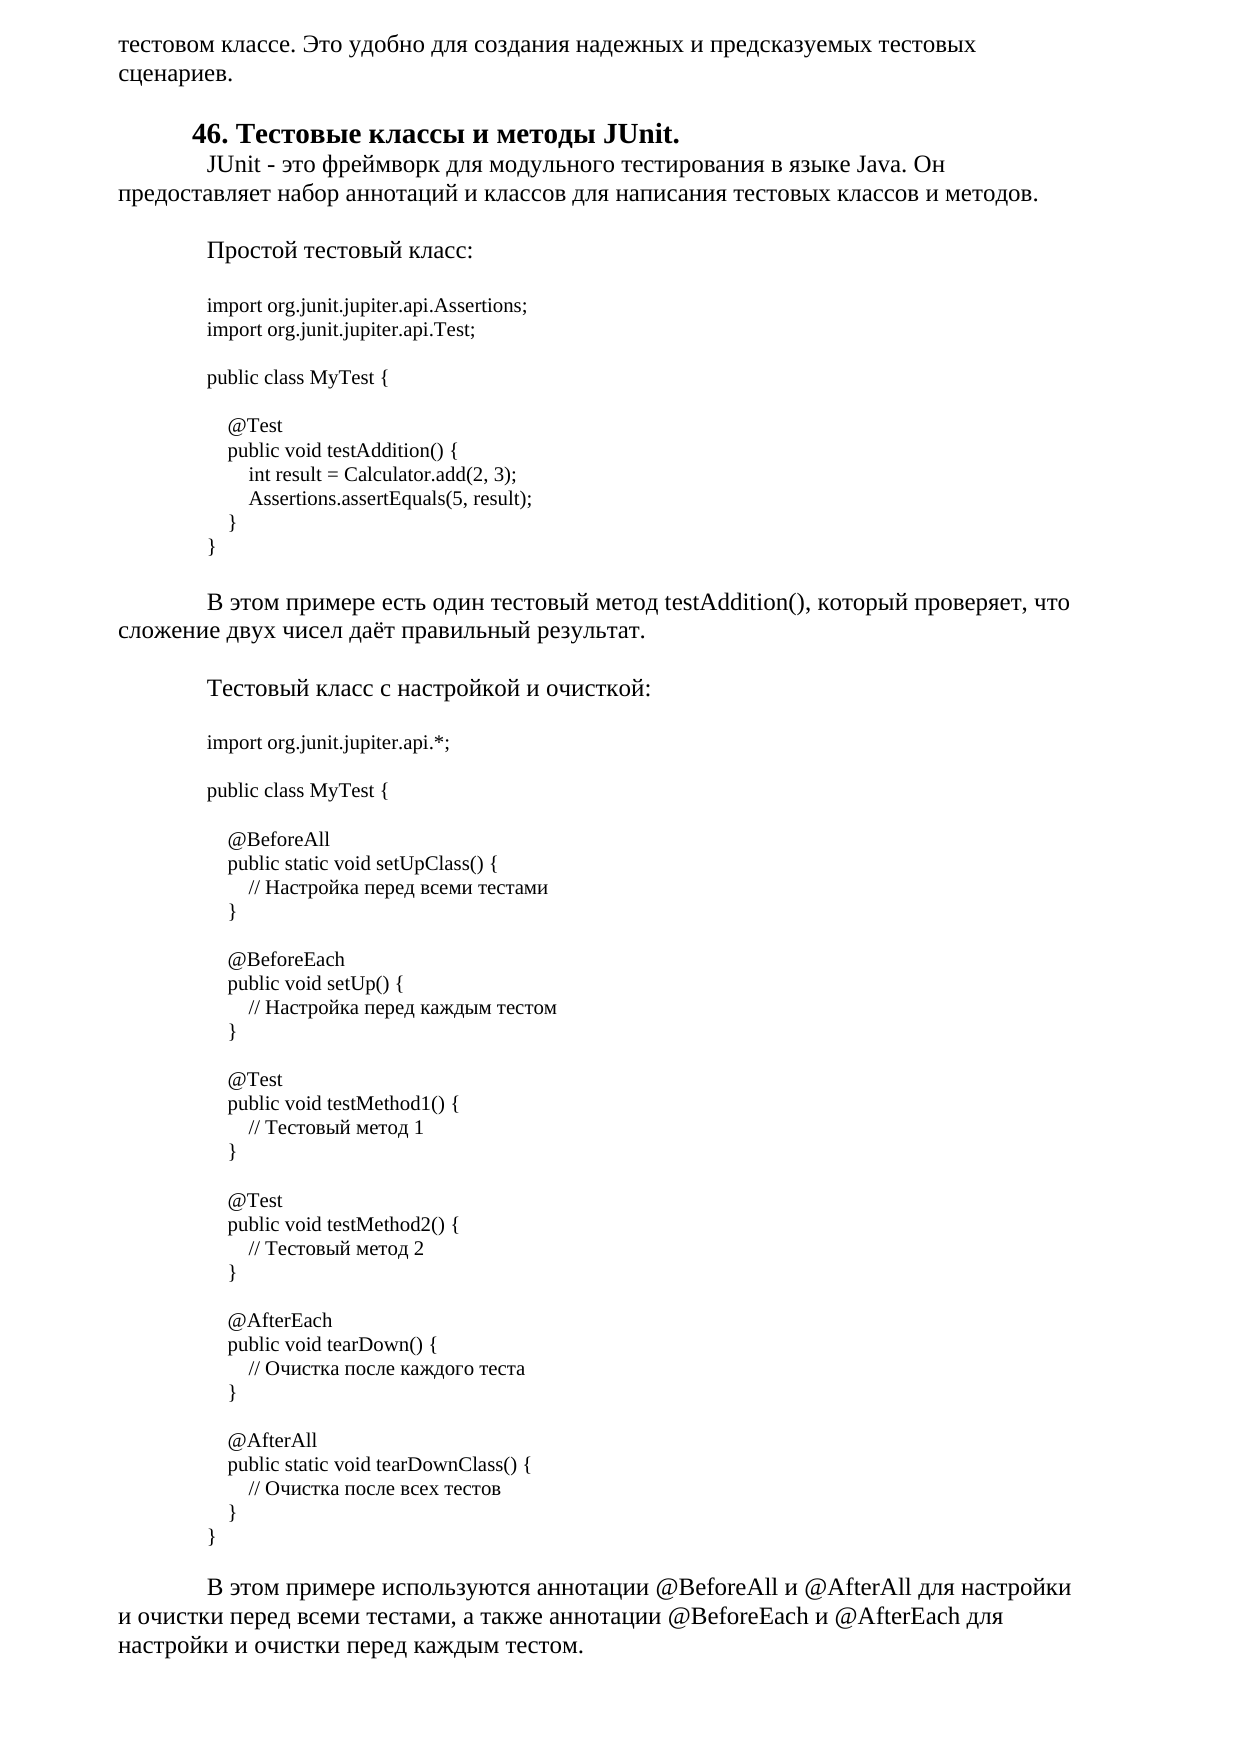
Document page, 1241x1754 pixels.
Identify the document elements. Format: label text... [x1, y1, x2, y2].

text public class MyTest { [118, 365, 1090, 389]
text } [118, 1260, 1090, 1284]
text } [118, 899, 1090, 923]
text import org.junit.jupiter.api.Test; [118, 317, 1090, 341]
text } [118, 1019, 1090, 1043]
text import org.junit.jupiter.api.*; [118, 730, 1090, 754]
text Простой тестовый класс: [118, 236, 1090, 264]
text } [118, 1500, 1090, 1524]
text Assertions.assertEquals(5, result); [118, 486, 1090, 510]
text public void testMethod2() { [118, 1212, 1090, 1236]
text } [118, 1380, 1090, 1404]
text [118, 29, 1090, 87]
text public class MyTest { [118, 778, 1090, 802]
text // Тестовый метод 1 [118, 1115, 1090, 1139]
text // Тестовый метод 2 [118, 1236, 1090, 1260]
text public static void setUpClass() { [118, 851, 1090, 875]
text В этом примере используются аннотации @BeforeAll и @AfterAll для настройки и очистки перед всеми тестами, а также аннотации @BeforeEach и @AfterEach для настройки и очистки перед каждым тестом. [118, 1572, 1090, 1659]
text @AfterAll [118, 1428, 1090, 1452]
text @AfterEach [118, 1308, 1090, 1332]
text public static void tearDownClass() { [118, 1452, 1090, 1476]
text } [118, 1139, 1090, 1163]
text @Test [118, 413, 1090, 437]
text public void tearDown() { [118, 1332, 1090, 1356]
text // Очистка после всех тестов [118, 1476, 1090, 1500]
text JUnit - это фреймворк для модульного тестирования в языке Java. Он предоставляет набор аннотаций и классов для написания тестовых классов и методов. [118, 149, 1090, 207]
text @Test [118, 1187, 1090, 1212]
text public void setUp() { [118, 971, 1090, 995]
text @BeforeEach [118, 947, 1090, 971]
text public void testMethod1() { [118, 1091, 1090, 1115]
text public void testAddition() { [118, 437, 1090, 462]
text В этом примере есть один тестовый метод testAddition(), который проверяет, что сложение двух чисел даёт правильный результат. [118, 587, 1090, 644]
text // Настройка перед всеми тестами [118, 875, 1090, 899]
text // Очистка после каждого теста [118, 1356, 1090, 1380]
text } [118, 534, 1090, 558]
text 46. Тестовые классы и методы JUnit. [192, 116, 1090, 149]
text int result = Calculator.add(2, 3); [118, 462, 1090, 486]
text @Test [118, 1067, 1090, 1091]
text } [118, 510, 1090, 534]
text import org.junit.jupiter.api.Assertions; [118, 293, 1090, 317]
text @BeforeAll [118, 827, 1090, 851]
text // Настройка перед каждым тестом [118, 995, 1090, 1019]
text } [118, 1524, 1090, 1548]
text Тестовый класс с настройкой и очисткой: [118, 673, 1090, 702]
